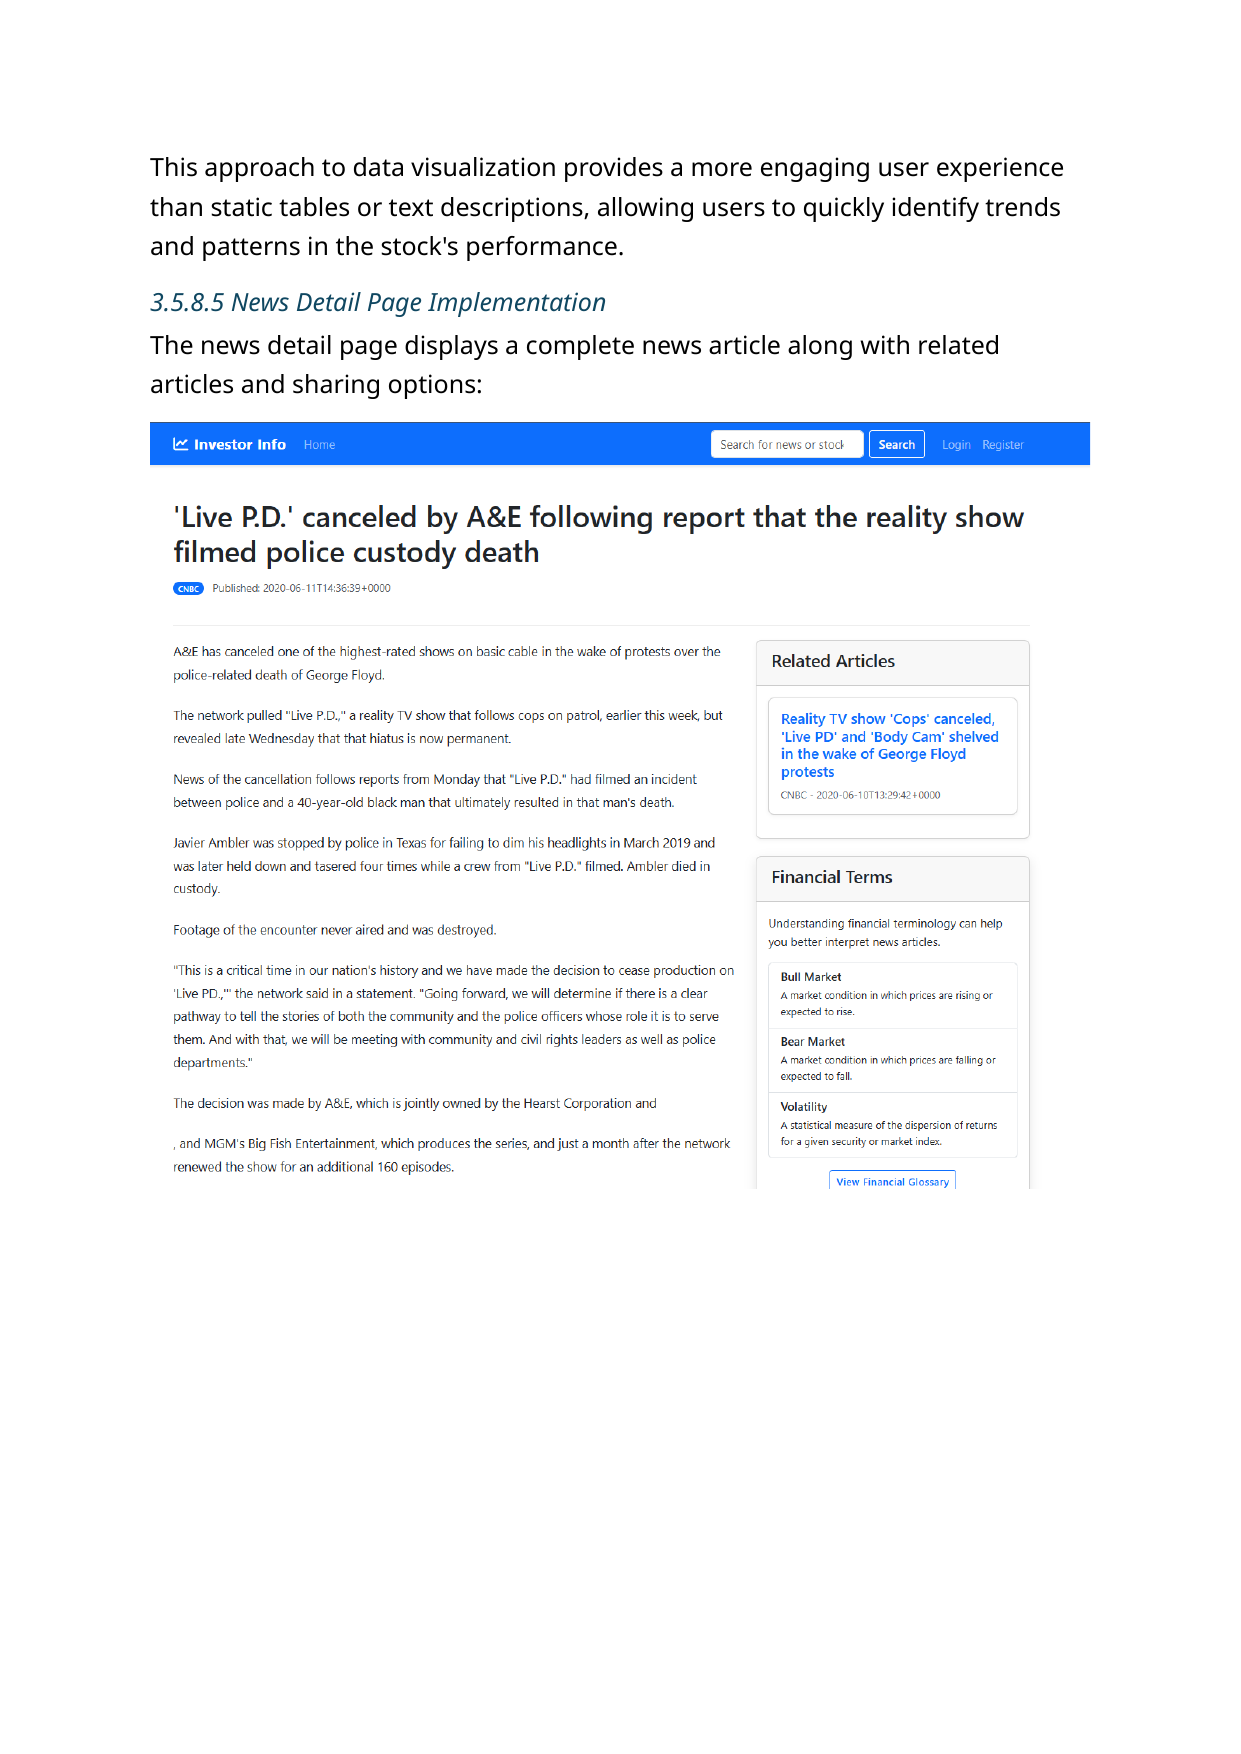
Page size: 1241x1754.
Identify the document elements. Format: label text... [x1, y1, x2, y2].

subtitle 3.5.8.5 News Detail Page Implementation [150, 284, 1090, 318]
text The news detail page displays a complete news article along with related articles and sharing options: [150, 327, 1090, 401]
text This approach to data visualization provides a more engaging user experience than static tables or text descriptions, allowing users to quickly identify trends and patterns in the stock's performance. [150, 150, 1090, 262]
picture [150, 422, 1091, 1189]
